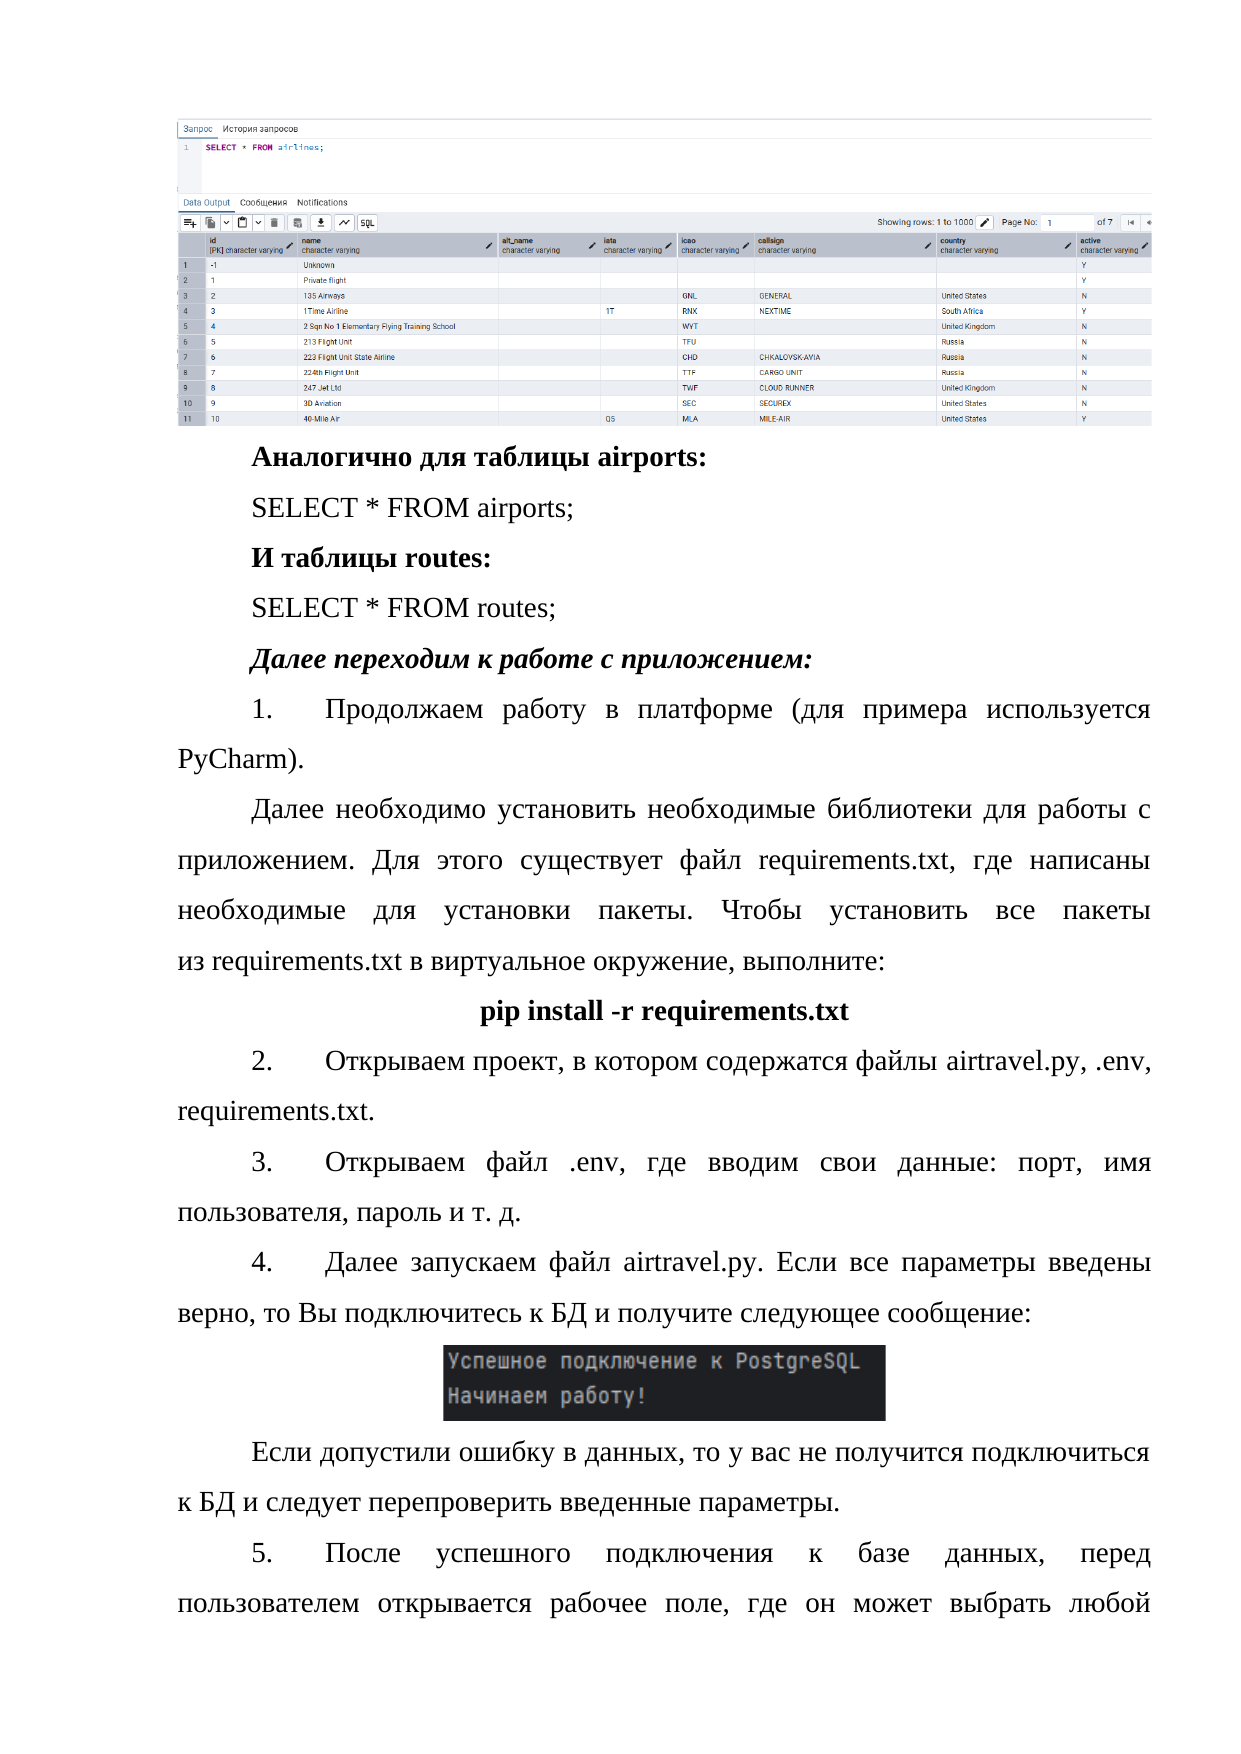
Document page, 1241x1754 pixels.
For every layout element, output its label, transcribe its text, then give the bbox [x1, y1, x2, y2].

picture [177, 118, 1152, 426]
list Открываем проект, в котором содержатся файлы airtravel.py, .env, requirements.txt. [177, 1043, 1152, 1127]
list Открываем файл .env, где вводим свои данные: порт, имя пользователя, пароль и т. д. [177, 1144, 1152, 1228]
text Если допустили ошибку в данных, то у вас не получится подключиться к БД и следует перепроверить введенные параметры. [177, 1434, 1152, 1518]
text И таблицы routes: [177, 540, 1152, 574]
text pip install -r requirements.txt [177, 993, 1152, 1026]
text Далее необходимо установить необходимые библиотеки для работы с приложением. Для этого существует файл requirements.txt, где написаны необходимые для установки пакеты. Чтобы установить все пакеты из requirements.txt в виртуальное окружение, выполните: [177, 792, 1152, 976]
text Аналогично для таблицы airports: [177, 439, 1152, 473]
picture [443, 1345, 886, 1421]
list Далее запускаем файл airtravel.py. Если все параметры введены верно, то Вы подключитесь к БД и получите следующее сообщение: [177, 1244, 1152, 1328]
text Далее переходим к работе с приложением: [177, 641, 1152, 674]
list Продолжаем работу в платформе (для примера используется PyCharm). [177, 691, 1152, 775]
text SELECT * FROM routes; [177, 590, 1152, 624]
text SELECT * FROM airports; [177, 490, 1152, 523]
